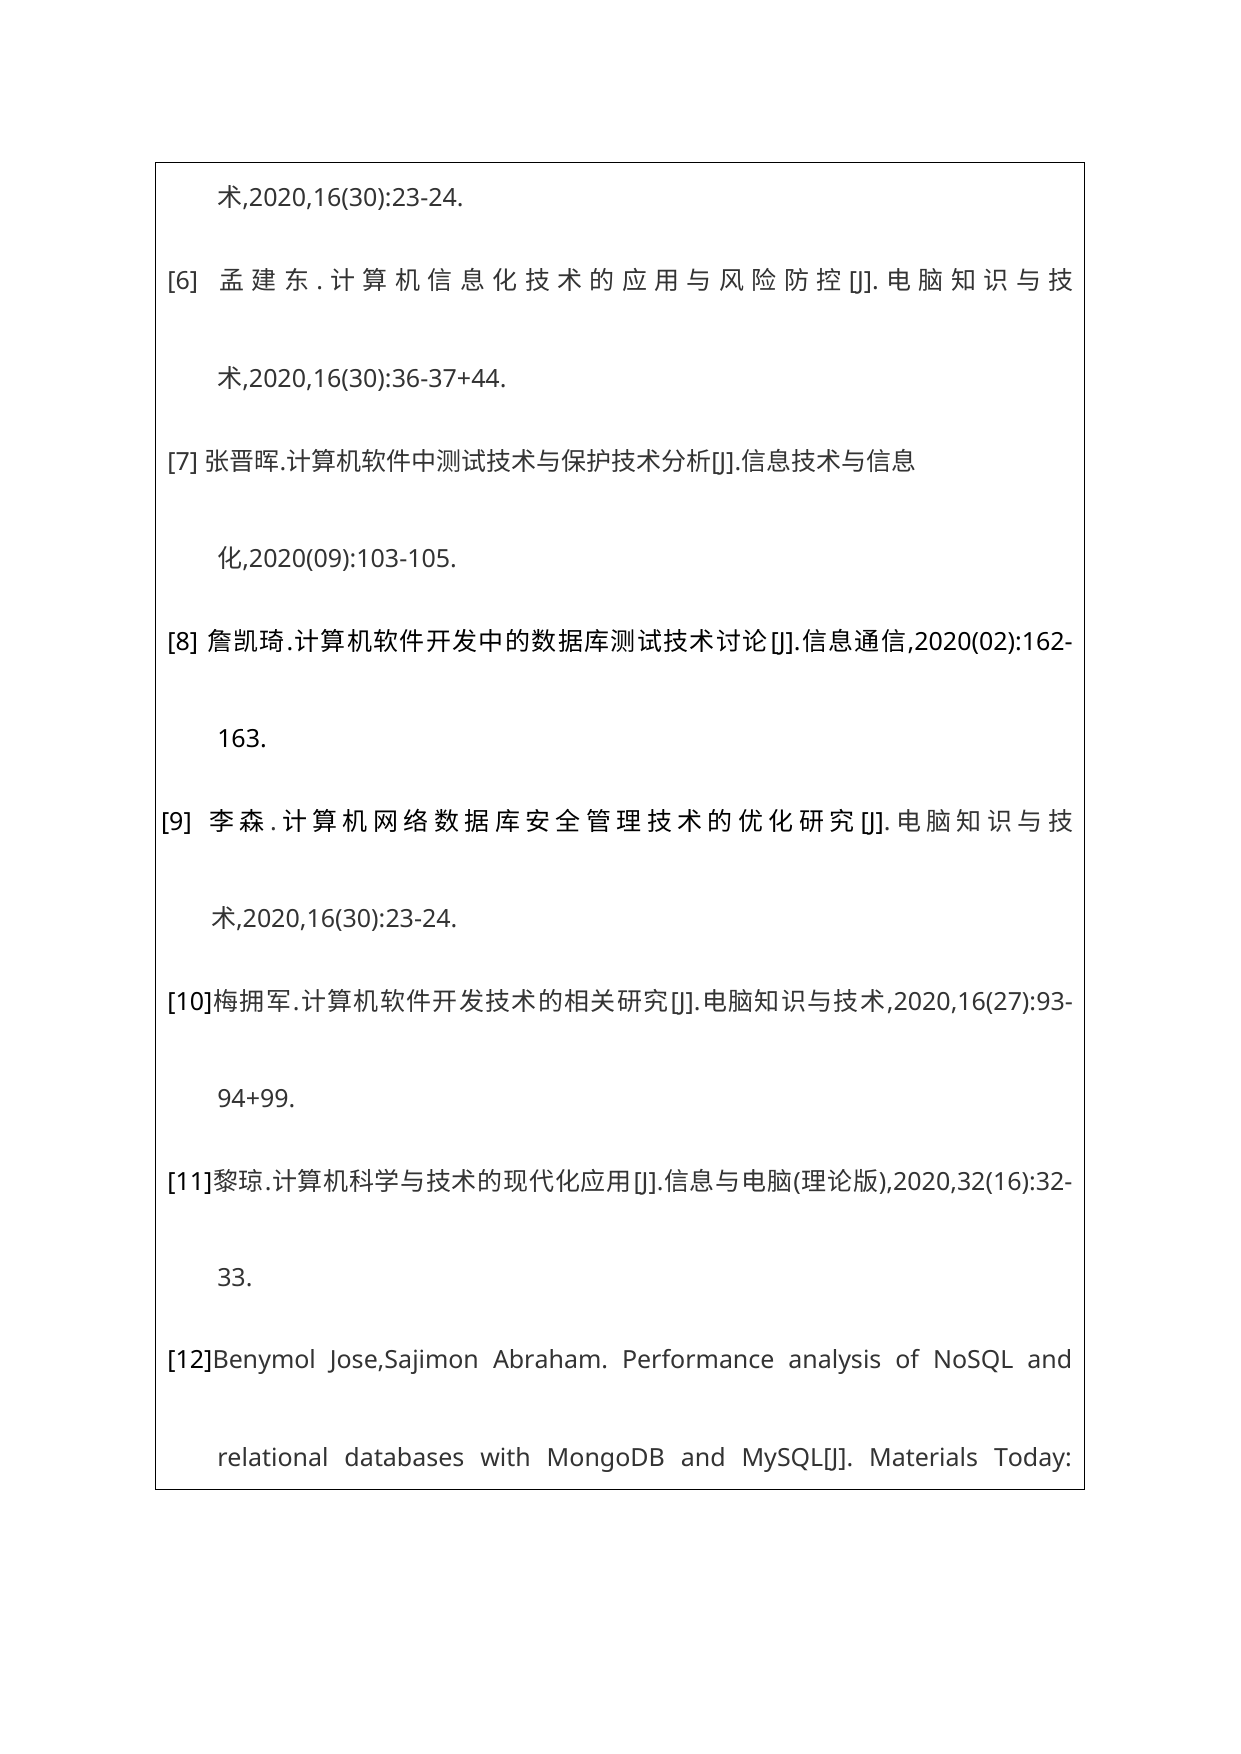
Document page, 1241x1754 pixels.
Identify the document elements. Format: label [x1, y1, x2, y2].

table_cell [156, 163, 1084, 1489]
